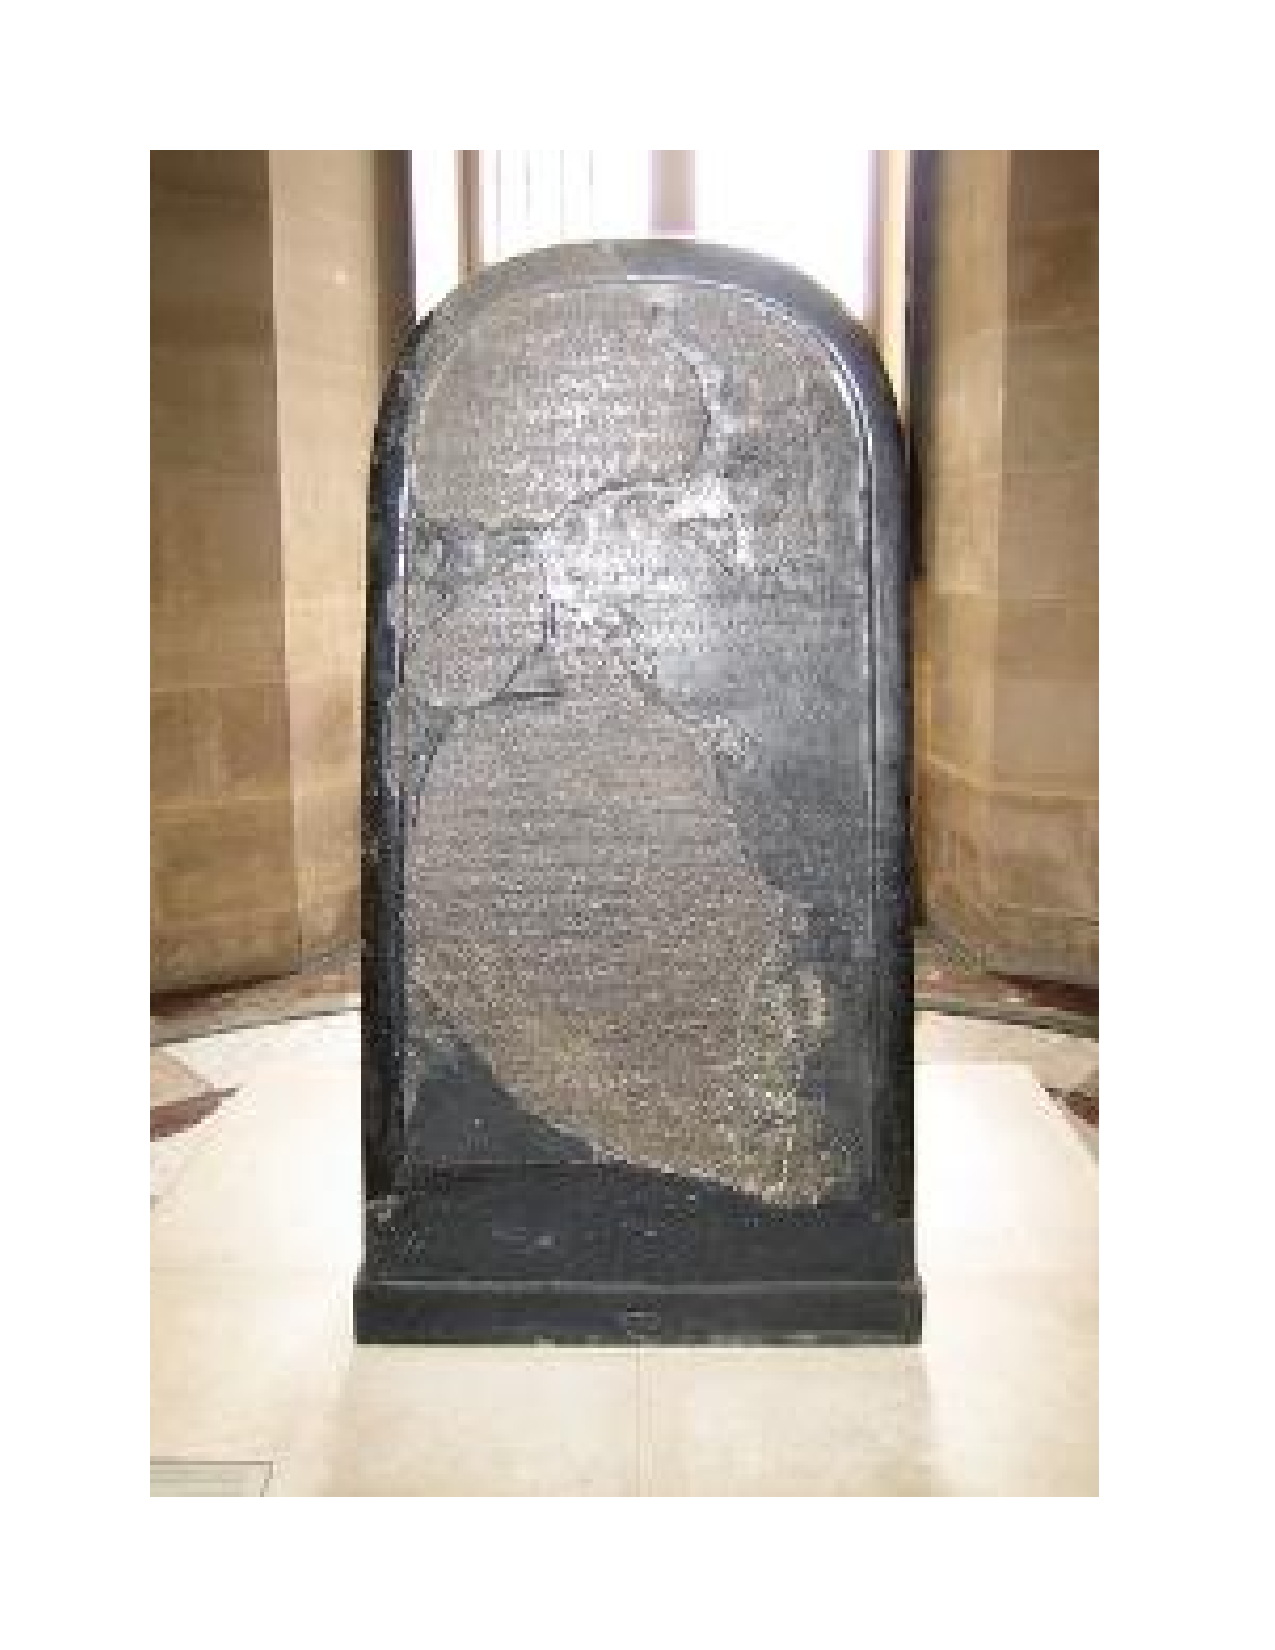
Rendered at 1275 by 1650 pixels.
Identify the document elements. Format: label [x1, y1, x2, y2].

picture [150, 150, 1099, 1497]
